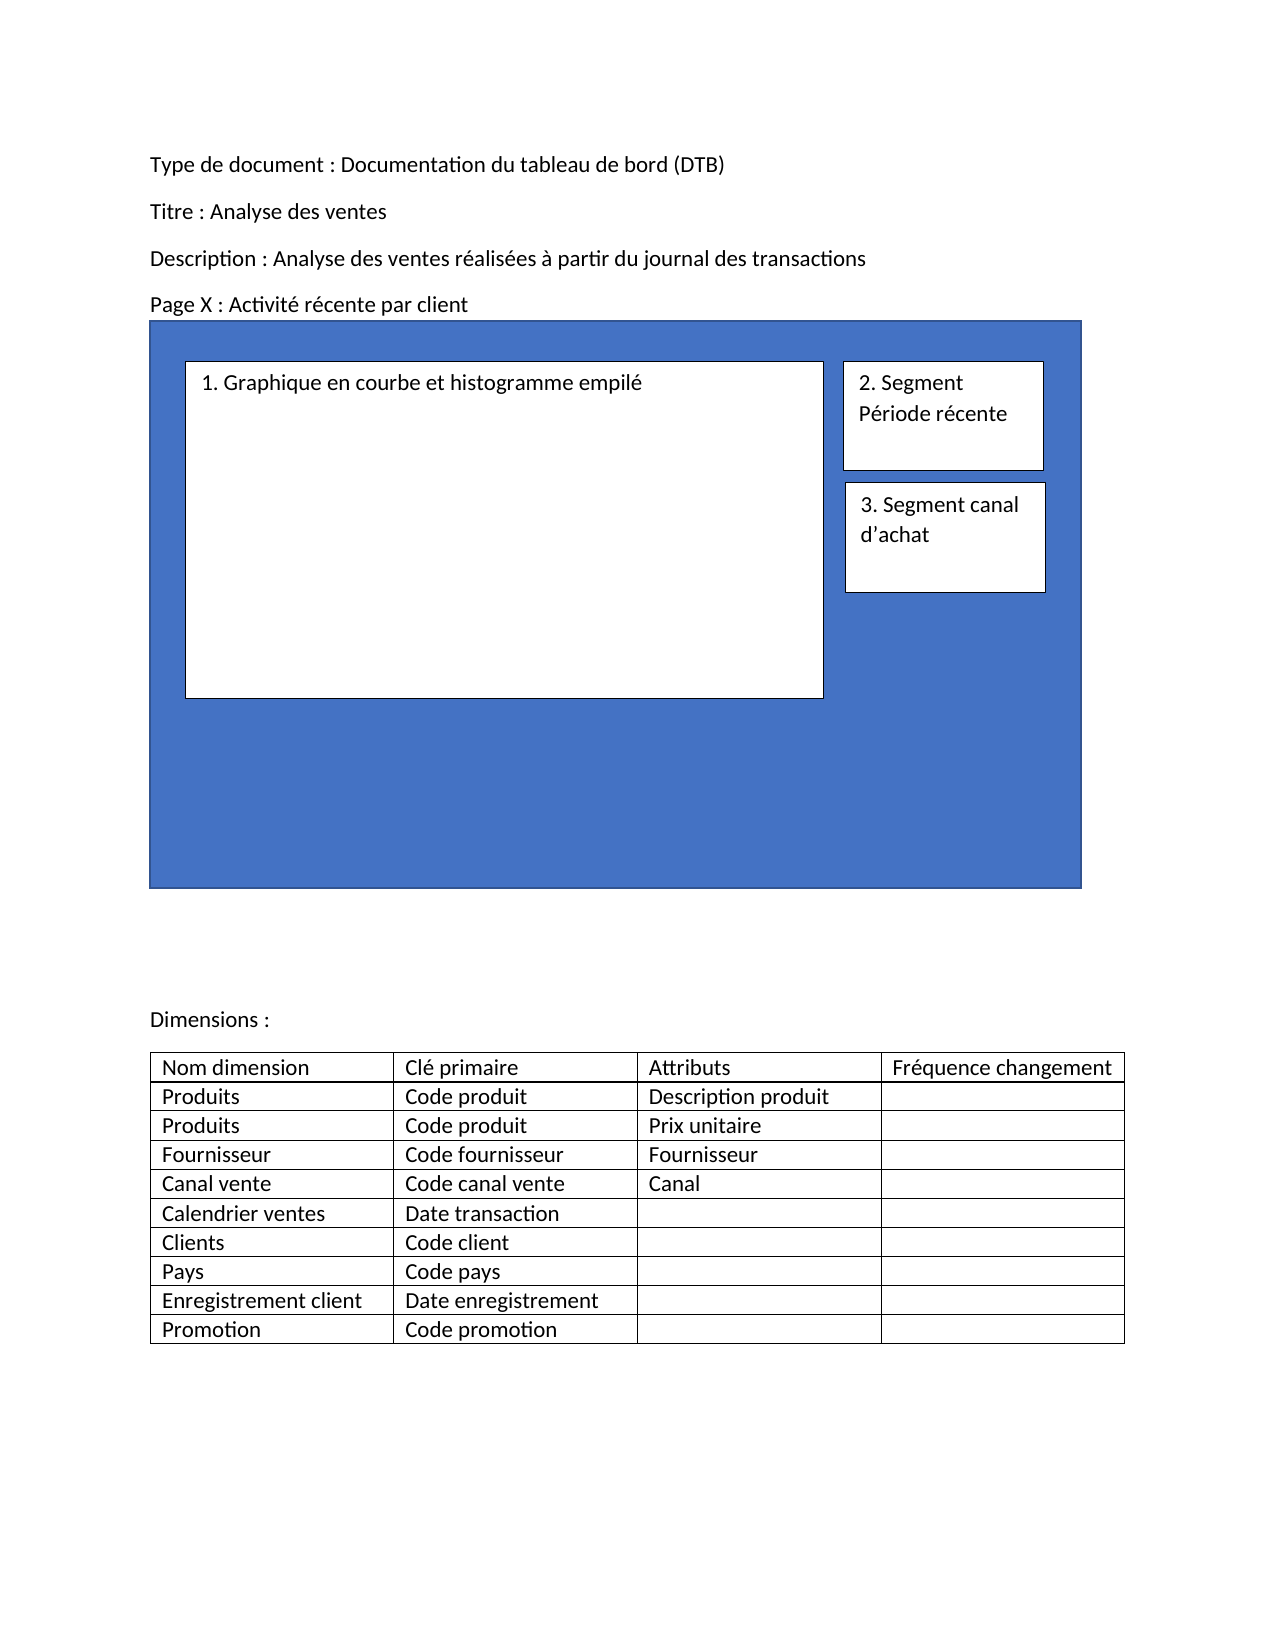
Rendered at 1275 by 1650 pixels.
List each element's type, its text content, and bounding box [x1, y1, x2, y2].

table_cell Code pays [394, 1257, 637, 1285]
text Description : Analyse des ventes réalisées à partir du journal des transactions [150, 244, 1125, 272]
table_cell Pays [151, 1257, 393, 1285]
table_cell [882, 1141, 1124, 1168]
table_cell [638, 1228, 881, 1256]
table_cell Description produit [638, 1083, 881, 1110]
table_cell Code promotion [394, 1315, 637, 1343]
table_cell Produits [151, 1111, 393, 1139]
table_header Attributs [638, 1053, 881, 1081]
table_header Fréquence changement [882, 1053, 1124, 1081]
table_cell Fournisseur [638, 1141, 881, 1168]
table_cell [638, 1199, 881, 1227]
table_cell Enregistrement client [151, 1286, 393, 1314]
table_cell Code produit [394, 1083, 637, 1110]
table_cell Date transaction [394, 1199, 637, 1227]
table_cell Clients [151, 1228, 393, 1256]
table_cell Code client [394, 1228, 637, 1256]
table_header Nom dimension [151, 1053, 393, 1081]
text Page X : Activité récente par client [150, 291, 1125, 893]
table_cell [882, 1315, 1124, 1343]
table_cell Code produit [394, 1111, 637, 1139]
table_cell [882, 1199, 1124, 1227]
table_cell Fournisseur [151, 1141, 393, 1168]
table_cell [638, 1257, 881, 1285]
table_cell Code fournisseur [394, 1141, 637, 1168]
text Titre : Analyse des ventes [150, 197, 1125, 225]
table_cell [638, 1286, 881, 1314]
table_cell [882, 1111, 1124, 1139]
table_cell Calendrier ventes [151, 1199, 393, 1227]
text Dimensions : [150, 1005, 1125, 1033]
table_cell Canal [638, 1170, 881, 1198]
table_cell Promotion [151, 1315, 393, 1343]
table_cell [638, 1315, 881, 1343]
table_cell [882, 1257, 1124, 1285]
table_header Clé primaire [394, 1053, 637, 1081]
text Type de document : Documentation du tableau de bord (DTB) [150, 150, 1125, 178]
table_cell [882, 1170, 1124, 1198]
table_cell [882, 1228, 1124, 1256]
table_cell [882, 1286, 1124, 1314]
table_cell [882, 1083, 1124, 1110]
table_cell Canal vente [151, 1170, 393, 1198]
table_cell Produits [151, 1083, 393, 1110]
table_cell Date enregistrement [394, 1286, 637, 1314]
table_cell Prix unitaire [638, 1111, 881, 1139]
table_cell Code canal vente [394, 1170, 637, 1198]
